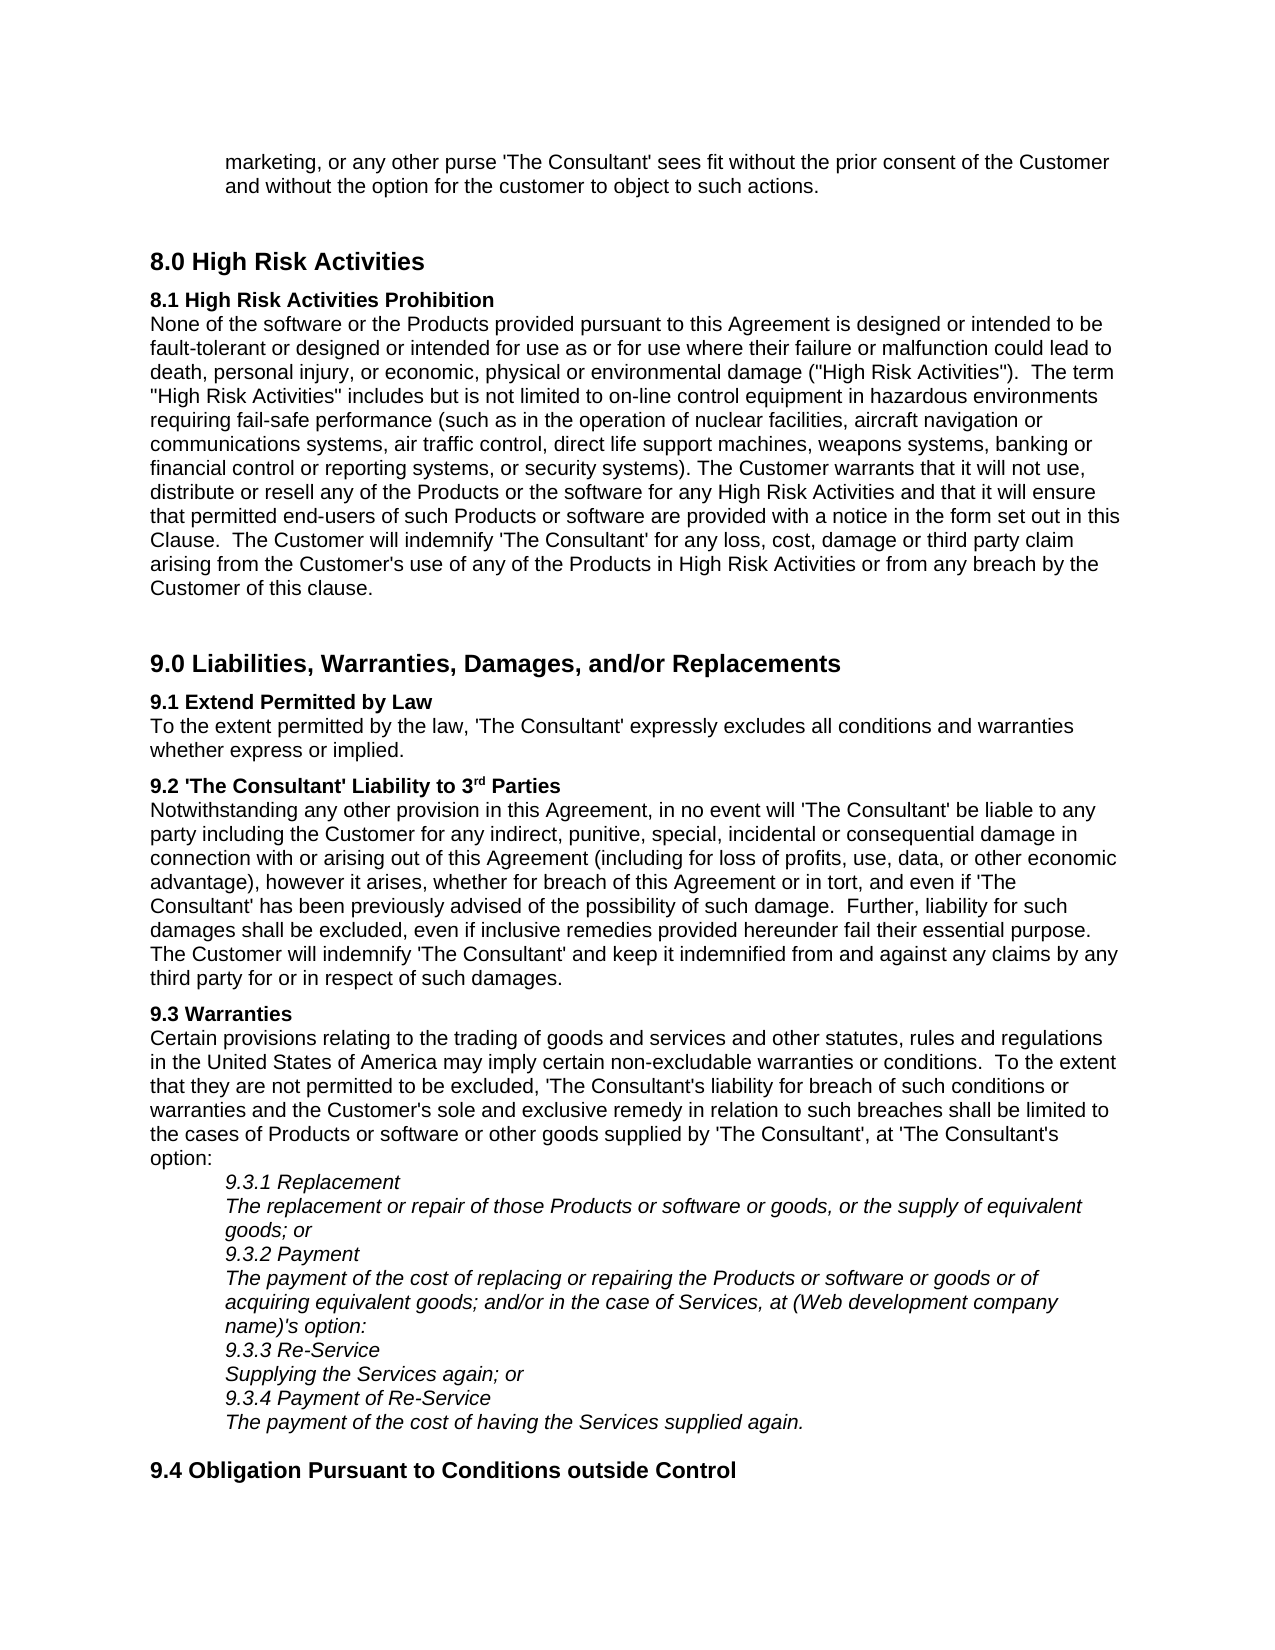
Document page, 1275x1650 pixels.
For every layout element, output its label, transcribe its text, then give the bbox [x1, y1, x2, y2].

text 8.0 High Risk Activities [150, 247, 1125, 276]
text 9.3.1 Replacement [225, 1170, 1125, 1194]
text The payment of the cost of replacing or repairing the Products or software or goods or of acquiring equivalent goods; and/or in the case of Services, at (Web development company name)'s option: [225, 1266, 1125, 1338]
text None of the software or the Products provided pursuant to this Agreement is designed or intended to be fault-tolerant or designed or intended for use as or for use where their failure or malfunction could lead to death, personal injury, or economic, physical or environmental damage ("High Risk Activities"). The term "High Risk Activities" includes but is not limited to on-line control equipment in hazardous environments requiring fail-safe performance (such as in the operation of nuclear facilities, aircraft navigation or communications systems, air traffic control, direct life support machines, weapons systems, banking or financial control or reporting systems, or security systems). The Customer warrants that it will not use, distribute or resell any of the Products or the software for any High Risk Activities and that it will ensure that permitted end-users of such Products or software are provided with a notice in the form set out in this Clause. The Customer will indemnify 'The Consultant' for any loss, cost, damage or third party claim arising from the Customer's use of any of the Products in High Risk Activities or from any breach by the Customer of this clause. [150, 312, 1125, 599]
text 9.3.4 Payment of Re-Service [225, 1386, 1125, 1409]
text 9.3.2 Payment [225, 1242, 1125, 1266]
text The replacement or repair of those Products or software or goods, or the supply of equivalent goods; or [225, 1194, 1125, 1242]
text 9.2 'The Consultant' Liability to 3rd Parties [150, 774, 1125, 798]
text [225, 150, 1125, 198]
text 8.1 High Risk Activities Prohibition [150, 288, 1125, 312]
text Notwithstanding any other provision in this Agreement, in no event will 'The Consultant' be liable to any party including the Customer for any indirect, punitive, special, incidental or consequential damage in connection with or arising out of this Agreement (including for loss of profits, use, data, or other economic advantage), however it arises, whether for breach of this Agreement or in tort, and even if 'The Consultant' has been previously advised of the possibility of such damage. Further, liability for such damages shall be excluded, even if inclusive remedies provided hereunder fail their essential purpose. The Customer will indemnify 'The Consultant' and keep it indemnified from and against any claims by any third party for or in respect of such damages. [150, 798, 1125, 990]
text Supplying the Services again; or [225, 1362, 1125, 1386]
text The payment of the cost of having the Services supplied again. [225, 1409, 1125, 1433]
text 9.4 Obligation Pursuant to Conditions outside Control [150, 1457, 1125, 1484]
text To the extent permitted by the law, 'The Consultant' expressly excludes all conditions and warranties whether express or implied. [150, 714, 1125, 762]
text 9.3 Warranties [150, 1002, 1125, 1026]
text 9.0 Liabilities, Warranties, Damages, and/or Replacements [150, 648, 1125, 677]
text 9.3.3 Re-Service [225, 1338, 1125, 1362]
text Certain provisions relating to the trading of goods and services and other statutes, rules and regulations in the United States of America may imply certain non-excludable warranties or conditions. To the extent that they are not permitted to be excluded, 'The Consultant's liability for breach of such conditions or warranties and the Customer's sole and exclusive remedy in relation to such breaches shall be limited to the cases of Products or software or other goods supplied by 'The Consultant', at 'The Consultant's option: [150, 1026, 1125, 1170]
text 9.1 Extend Permitted by Law [150, 690, 1125, 714]
